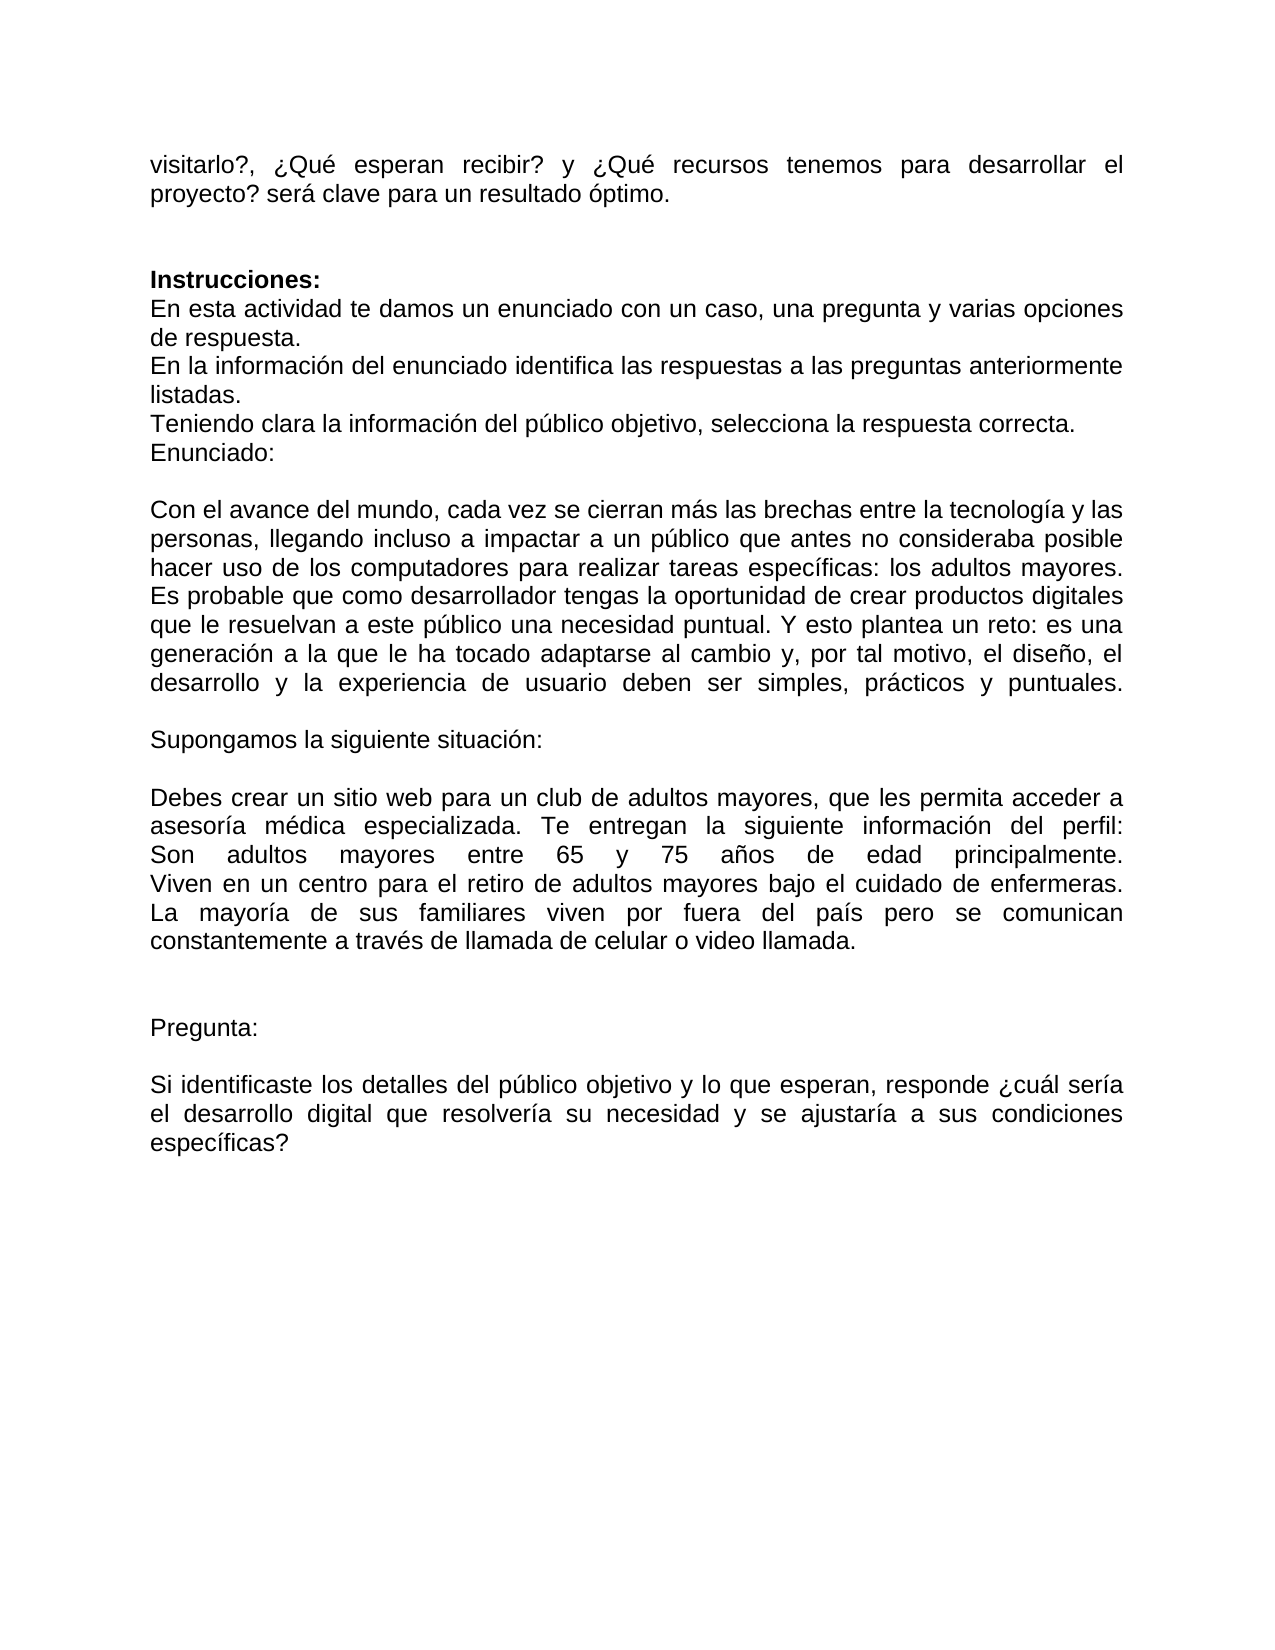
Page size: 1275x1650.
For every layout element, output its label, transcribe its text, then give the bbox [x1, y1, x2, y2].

text Pregunta: Si identificaste los detalles del público objetivo y lo que esperan, responde ¿cuál sería el desarrollo digital que resolvería su necesidad y se ajustaría a sus condiciones específicas? [150, 955, 1125, 1156]
text En la información del enunciado identifica las respuestas a las preguntas anteriormente listadas. [150, 351, 1125, 409]
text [150, 150, 1125, 207]
text Debes crear un sitio web para un club de adultos mayores, que les permita acceder a asesoría médica especializada. Te entregan la siguiente información del perfil: Son adultos mayores entre 65 y 75 años de edad principalmente. Viven en un centro para el retiro de adultos mayores bajo el cuidado de enfermeras. La mayoría de sus familiares viven por fuera del país pero se comunican constantemente a través de llamada de celular o video llamada. [150, 754, 1125, 955]
text Instrucciones: [150, 207, 1125, 294]
text Enunciado: Con el avance del mundo, cada vez se cierran más las brechas entre la tecnología y las personas, llegando incluso a impactar a un público que antes no consideraba posible hacer uso de los computadores para realizar tareas específicas: los adultos mayores. Es probable que como desarrollador tengas la oportunidad de crear productos digitales que le resuelvan a este público una necesidad puntual. Y esto plantea un reto: es una generación a la que le ha tocado adaptarse al cambio y, por tal motivo, el diseño, el desarrollo y la experiencia de usuario deben ser simples, prácticos y puntuales. Supongamos la siguiente situación: [150, 437, 1125, 754]
text Teniendo clara la información del público objetivo, selecciona la respuesta correcta. [150, 409, 1125, 437]
text En esta actividad te damos un enunciado con un caso, una pregunta y varias opciones de respuesta. [150, 294, 1125, 351]
